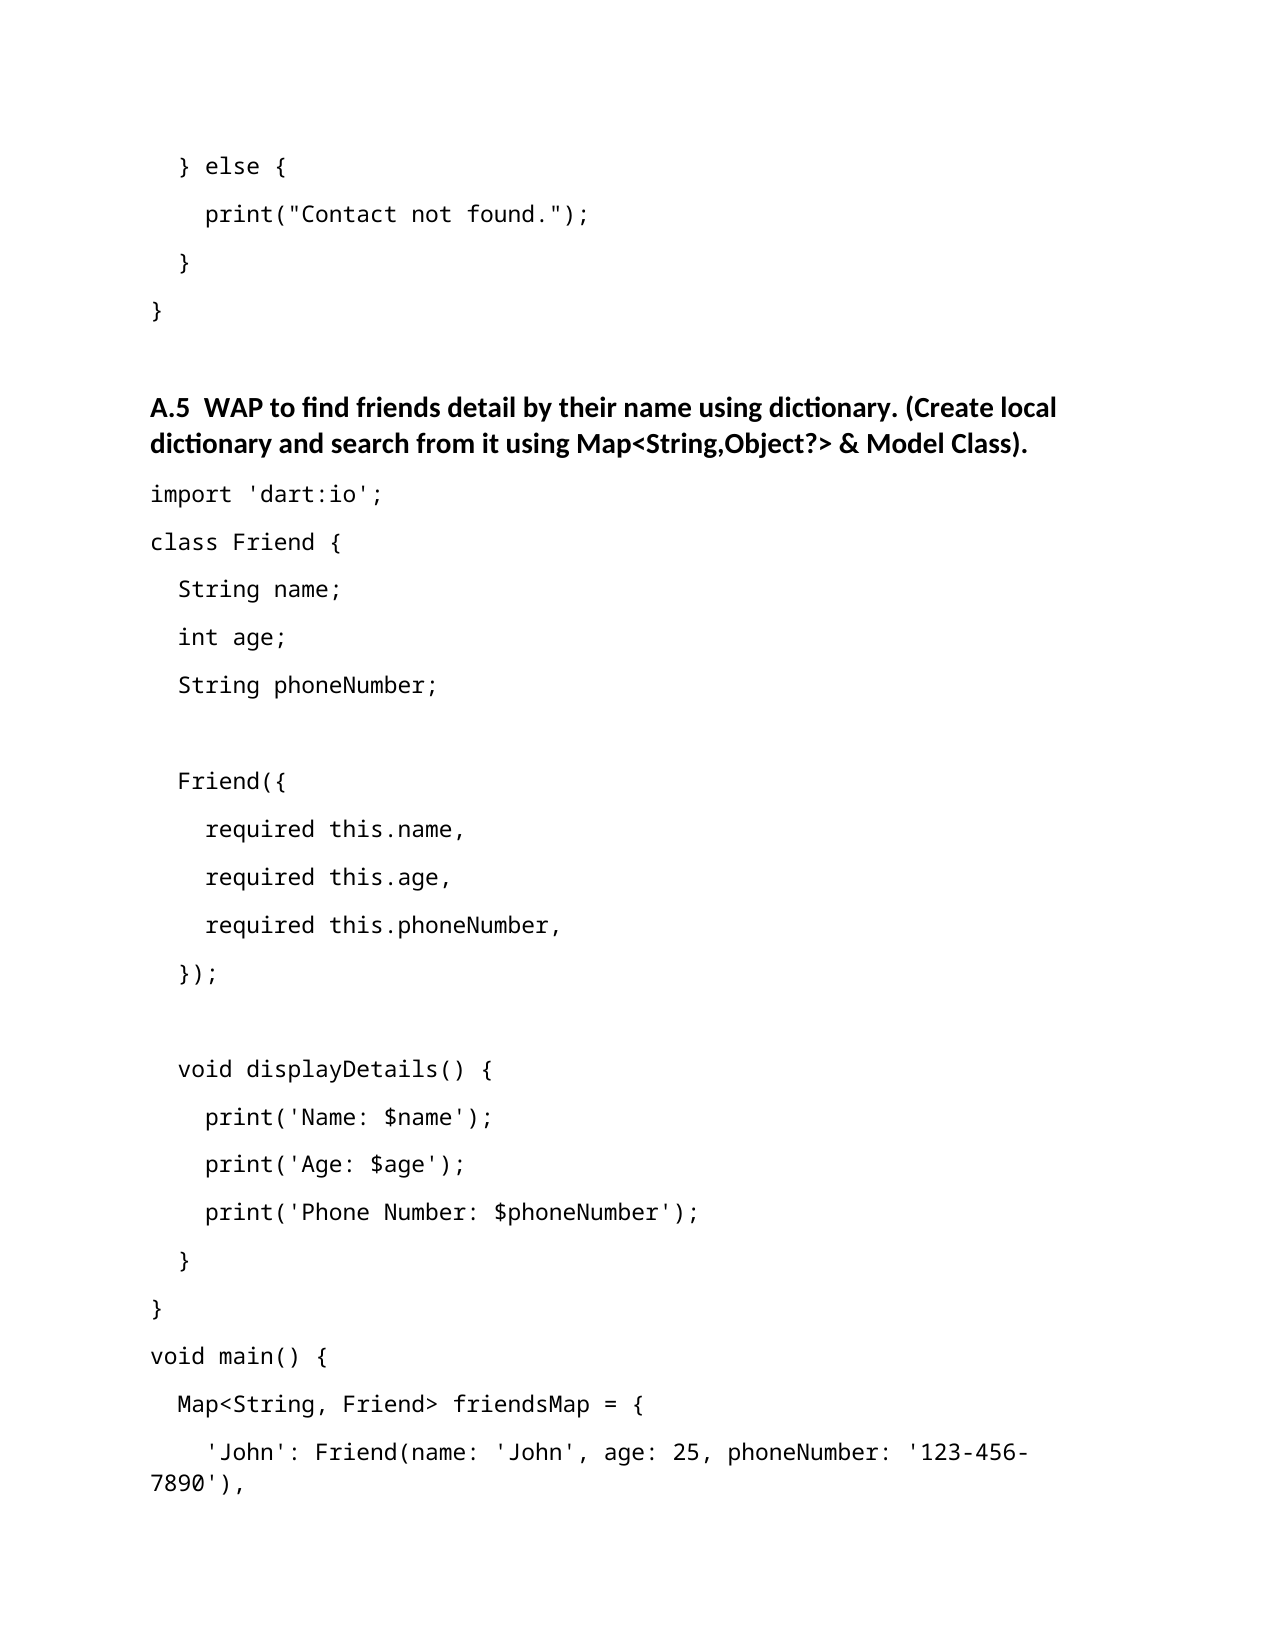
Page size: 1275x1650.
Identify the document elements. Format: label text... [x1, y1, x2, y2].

text } else { [150, 150, 1125, 181]
text print("Contact not found."); [150, 198, 1125, 229]
text } [150, 246, 1125, 277]
text Friend({ [150, 765, 1125, 796]
text required this.age, [150, 861, 1125, 892]
text print('Name: $name'); [150, 1100, 1125, 1132]
text } [150, 1244, 1125, 1275]
text required this.name, [150, 813, 1125, 844]
text 'John': Friend(name: 'John', age: 25, phoneNumber: '123-456-7890'), [150, 1436, 1125, 1498]
text print('Phone Number: $phoneNumber'); [150, 1196, 1125, 1227]
text } [150, 294, 1125, 325]
text A.5 WAP to find friends detail by their name using dictionary. (Create local dictionary and search from it using Map<String,Object?> & Model Class). [150, 389, 1125, 461]
text print('Age: $age'); [150, 1148, 1125, 1179]
text void displayDetails() { [150, 1052, 1125, 1084]
text import 'dart:io'; [150, 477, 1125, 509]
text int age; [150, 621, 1125, 652]
text String phoneNumber; [150, 669, 1125, 700]
text String name; [150, 573, 1125, 604]
text class Friend { [150, 525, 1125, 557]
text } [150, 1292, 1125, 1323]
text }); [150, 957, 1125, 988]
text required this.phoneNumber, [150, 909, 1125, 940]
text void main() { [150, 1340, 1125, 1371]
text Map<String, Friend> friendsMap = { [150, 1388, 1125, 1419]
